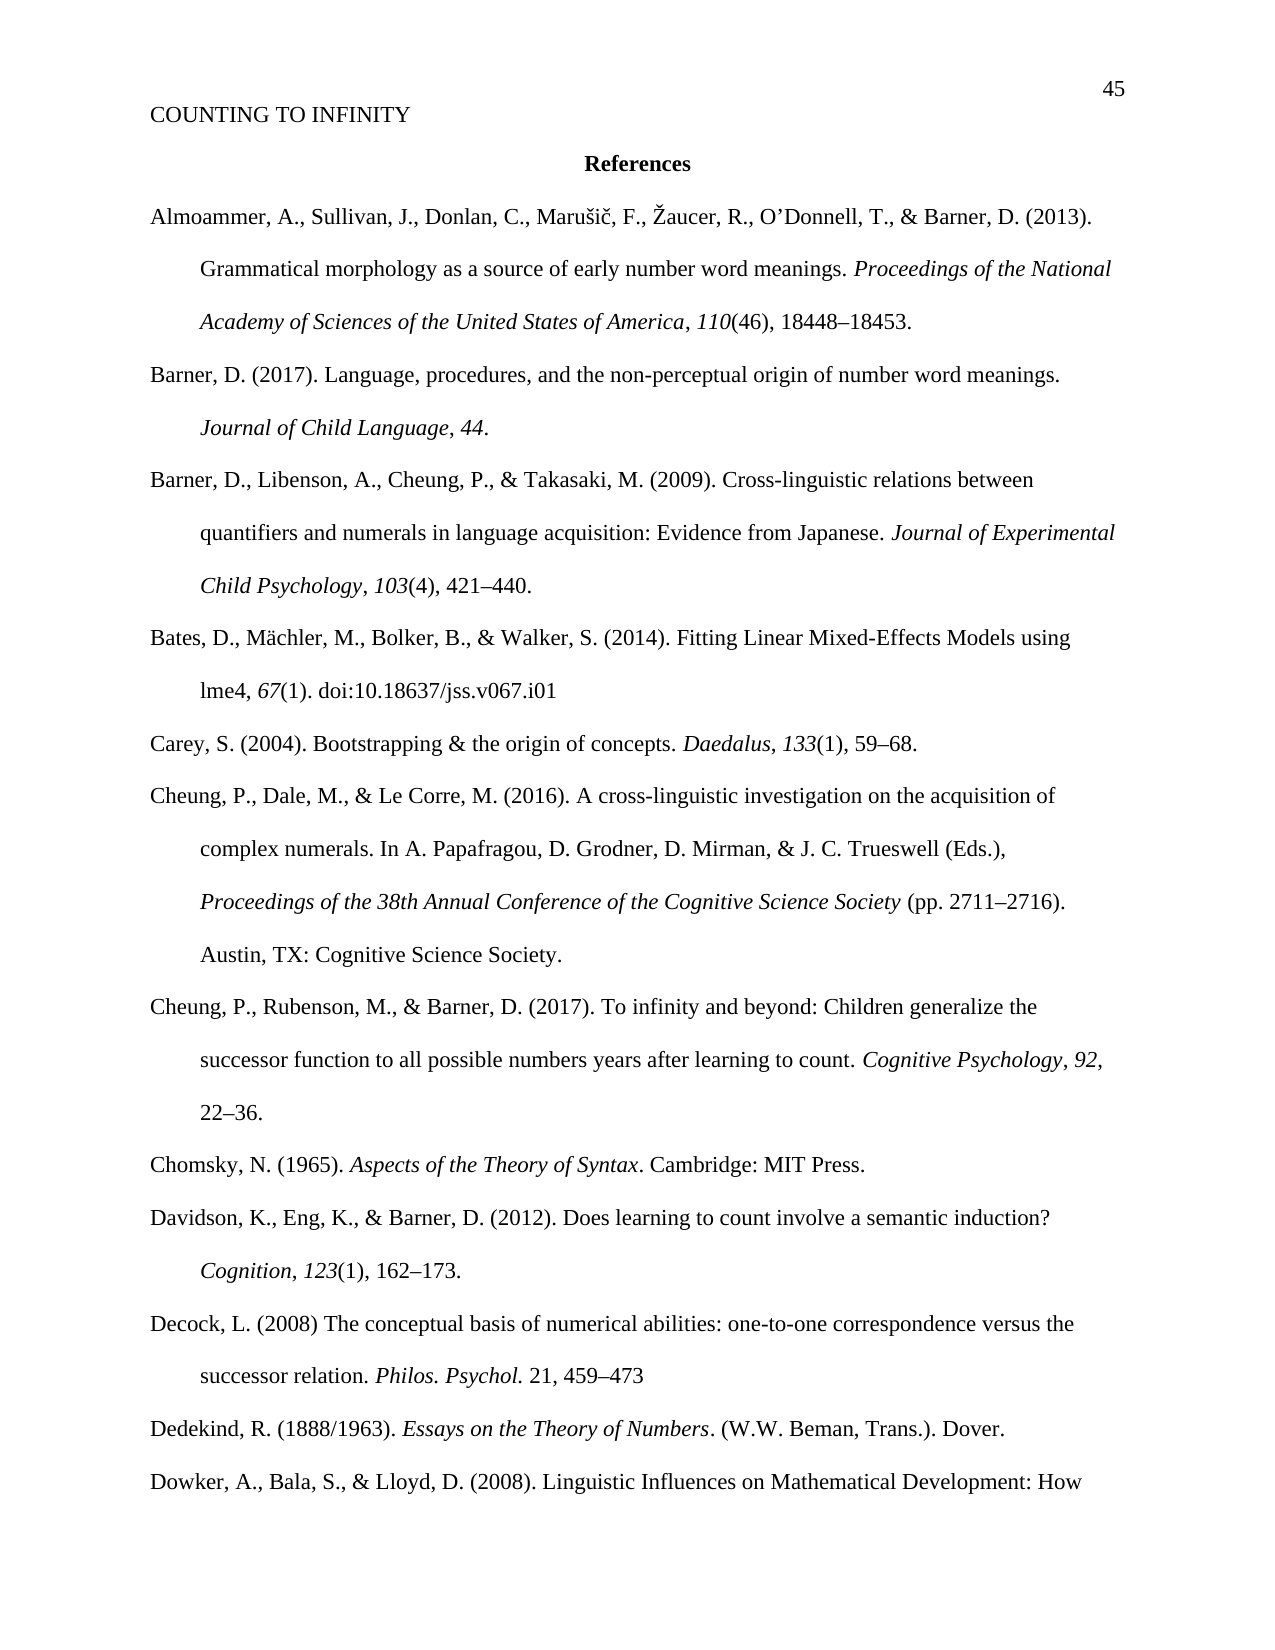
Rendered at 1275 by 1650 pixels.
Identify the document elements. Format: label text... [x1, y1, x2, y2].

text Dedekind, R. (1888/1963). Essays on the Theory of Numbers. (W.W. Beman, Trans.). Dover. [150, 1415, 1125, 1441]
text Cheung, P., Rubenson, M., & Barner, D. (2017). To infinity and beyond: Children generalize the successor function to all possible numbers years after learning to count. Cognitive Psychology, 92, 22–36. [150, 993, 1125, 1125]
text Decock, L. (2008) The conceptual basis of numerical abilities: one-to-one correspondence versus the successor relation. Philos. Psychol. 21, 459–473 [150, 1309, 1125, 1389]
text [150, 1468, 1125, 1494]
text Carey, S. (2004). Bootstrapping & the origin of concepts. Daedalus, 133(1), 59–68. [150, 730, 1125, 756]
text Chomsky, N. (1965). Aspects of the Theory of Syntax. Cambridge: MIT Press. [150, 1151, 1125, 1178]
text Barner, D., Libenson, A., Cheung, P., & Takasaki, M. (2009). Cross-linguistic relations between quantifiers and numerals in language acquisition: Evidence from Japanese. Journal of Experimental Child Psychology, 103(4), 421–440. [150, 466, 1125, 598]
text Davidson, K., Eng, K., & Barner, D. (2012). Does learning to count involve a semantic induction? Cognition, 123(1), 162–173. [150, 1204, 1125, 1283]
text Bates, D., Mächler, M., Bolker, B., & Walker, S. (2014). Fitting Linear Mixed-Effects Models using lme4, 67(1). doi:10.18637/jss.v067.i01 [150, 624, 1125, 703]
text Almoammer, A., Sullivan, J., Donlan, C., Marušič, F., Žaucer, R., O’Donnell, T., & Barner, D. (2013). Grammatical morphology as a source of early number word meanings. Proceedings of the National Academy of Sciences of the United States of America, 110(46), 18448–18453. [150, 203, 1125, 334]
text Barner, D. (2017). Language, procedures, and the non-perceptual origin of number word meanings. Journal of Child Language, 44. [150, 361, 1125, 440]
subtitle References [150, 150, 1125, 176]
text Cheung, P., Dale, M., & Le Corre, M. (2016). A cross-linguistic investigation on the acquisition of complex numerals. In A. Papafragou, D. Grodner, D. Mirman, & J. C. Trueswell (Eds.), Proceedings of the 38th Annual Conference of the Cognitive Science Society (pp. 2711–2716). Austin, TX: Cognitive Science Society. [150, 782, 1125, 967]
